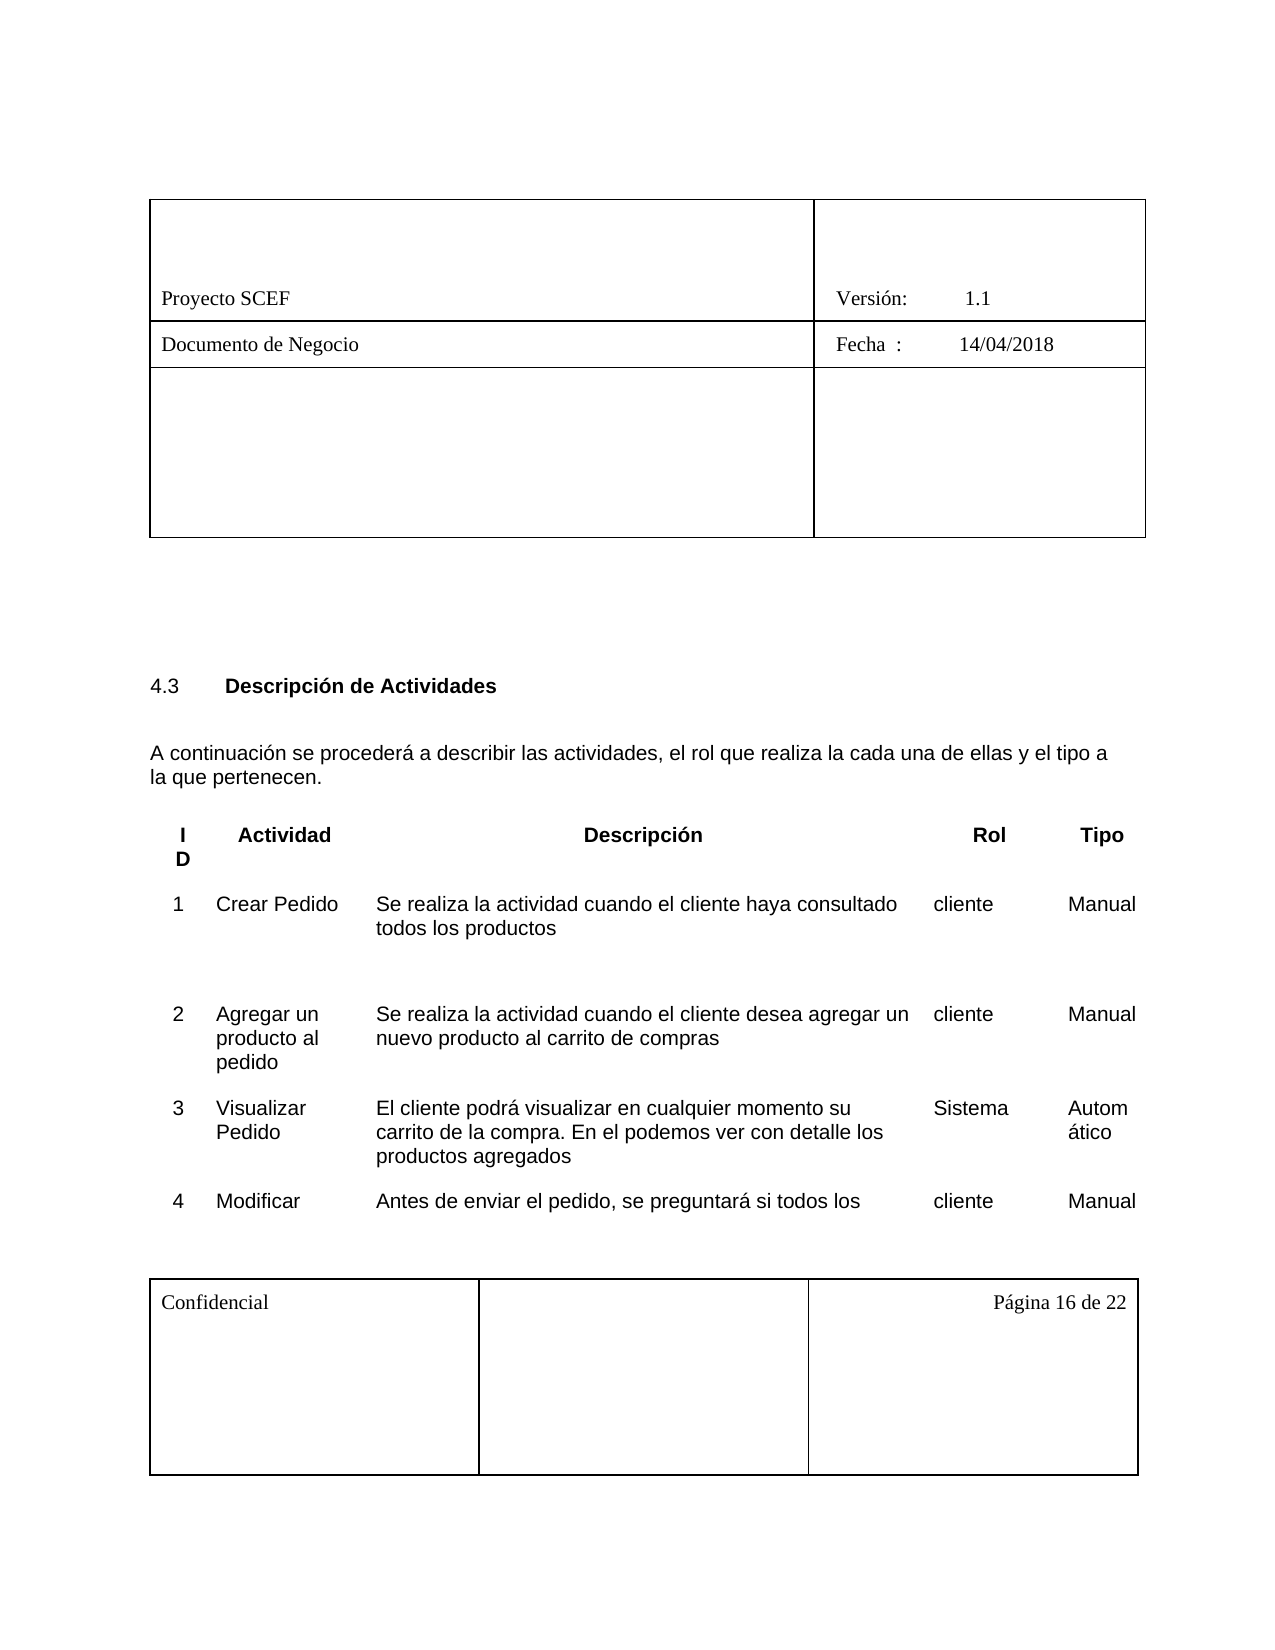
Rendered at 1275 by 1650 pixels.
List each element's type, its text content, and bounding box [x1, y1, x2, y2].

table_cell Crear Pedido [205, 881, 364, 992]
table_cell cliente [922, 992, 1057, 1085]
table_cell 4 [161, 1178, 204, 1229]
table_header Tipo [1057, 813, 1147, 881]
list Descripción de Actividades [150, 674, 1125, 698]
table_cell Manual [1057, 881, 1147, 992]
table_cell cliente [922, 881, 1057, 992]
table_cell Manual [1057, 1178, 1147, 1229]
table_header Rol [922, 813, 1057, 881]
table_cell 3 [161, 1085, 204, 1178]
table_cell Antes de enviar el pedido, se preguntará si todos los productos introducidos son los correctos, ya que una vez confirmado ya no se tiene la posibilidad de modificarlo, sólo puede añadir más productos a su pedido. [365, 1178, 922, 1229]
table_header Descripción [365, 813, 922, 881]
table_header Actividad [205, 813, 364, 881]
table_cell Se realiza la actividad cuando el cliente haya consultado todos los productos [365, 881, 922, 992]
table_cell Agregar un producto al pedido [205, 992, 364, 1085]
table_cell Manual [1057, 992, 1147, 1085]
table_cell Visualizar Pedido [205, 1085, 364, 1178]
table_cell El cliente podrá visualizar en cualquier momento su carrito de la compra. En el podemos ver con detalle los productos agregados [365, 1085, 922, 1178]
text A continuación se procederá a describir las actividades, el rol que realiza la cada una de ellas y el tipo a la que pertenecen. [150, 741, 1125, 788]
table_cell cliente [922, 1178, 1057, 1229]
table_cell Se realiza la actividad cuando el cliente desea agregar un nuevo producto al carrito de compras [365, 992, 922, 1085]
table_header ID [161, 813, 204, 881]
table_cell 2 [161, 992, 204, 1085]
table_cell Sistema [922, 1085, 1057, 1178]
table_cell Automático [1057, 1085, 1147, 1178]
table_cell 1 [161, 881, 204, 992]
table_cell Modificar Pedido antes de la confirmación de envío [205, 1178, 364, 1229]
